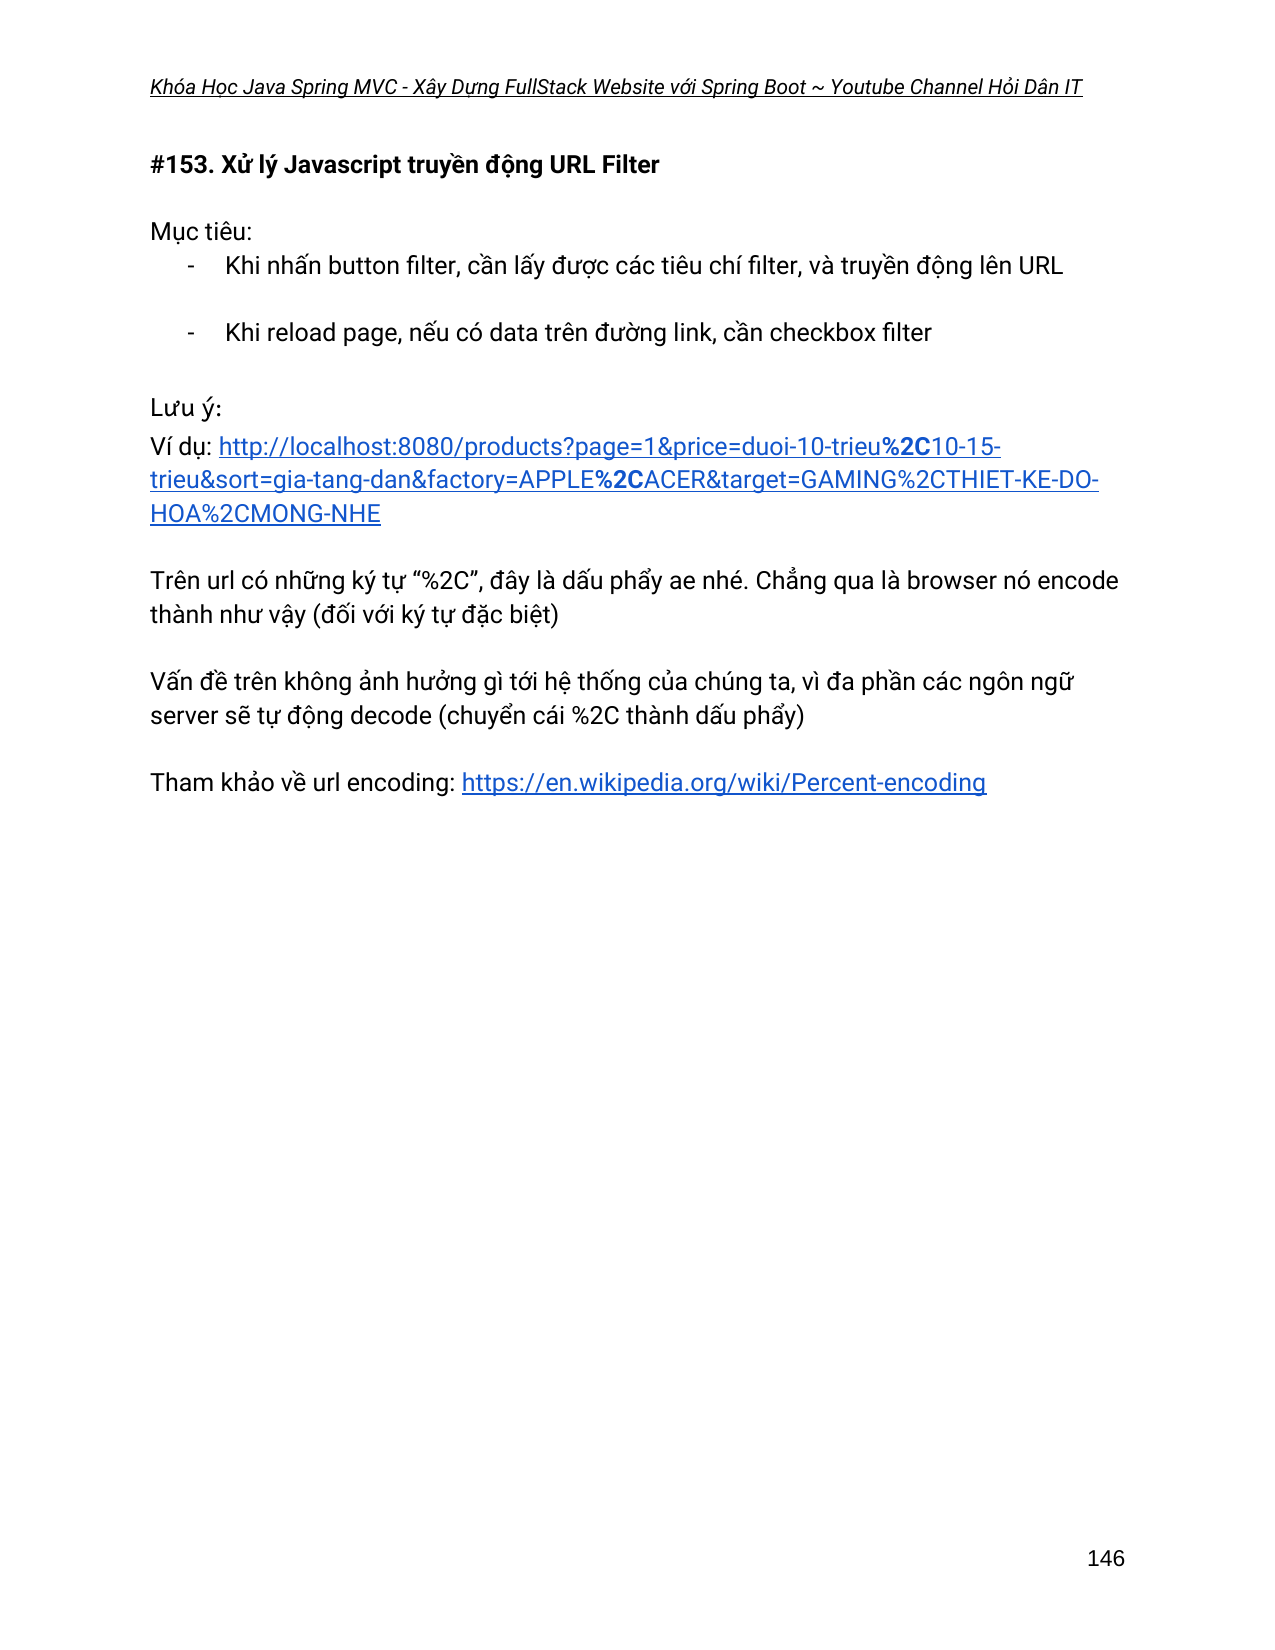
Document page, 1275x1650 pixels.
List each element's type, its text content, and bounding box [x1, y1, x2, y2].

text Lưu ý: [150, 386, 1125, 426]
text Tham khảo về url encoding: https://en.wikipedia.org/wiki/Percent-encoding [150, 768, 1125, 798]
subtitle #153. Xử lý Javascript truyền động URL Filter [150, 150, 1125, 179]
list Khi nhấn button filter, cần lấy được các tiêu chí filter, và truyền động lên URL [187, 251, 1125, 280]
text Vấn đề trên không ảnh hưởng gì tới hệ thống của chúng ta, vì đa phần các ngôn ngữ server sẽ tự động decode (chuyển cái %2C thành dấu phẩy) [150, 667, 1125, 730]
text Mục tiêu: [150, 217, 1125, 247]
text Ví dụ: http://localhost:8080/products?page=1&price=duoi-10-trieu%2C10-15-trieu&sort=gia-tang-dan&factory=APPLE%2CACER&target=GAMING%2CTHIET-KE-DO-HOA%2CMONG-NHE [150, 432, 1125, 528]
list Khi reload page, nếu có data trên đường link, cần checkbox filter [187, 318, 1125, 347]
text Trên url có những ký tự “%2C”, đây là dấu phẩy ae nhé. Chẳng qua là browser nó encode thành như vậy (đối với ký tự đặc biệt) [150, 566, 1125, 629]
